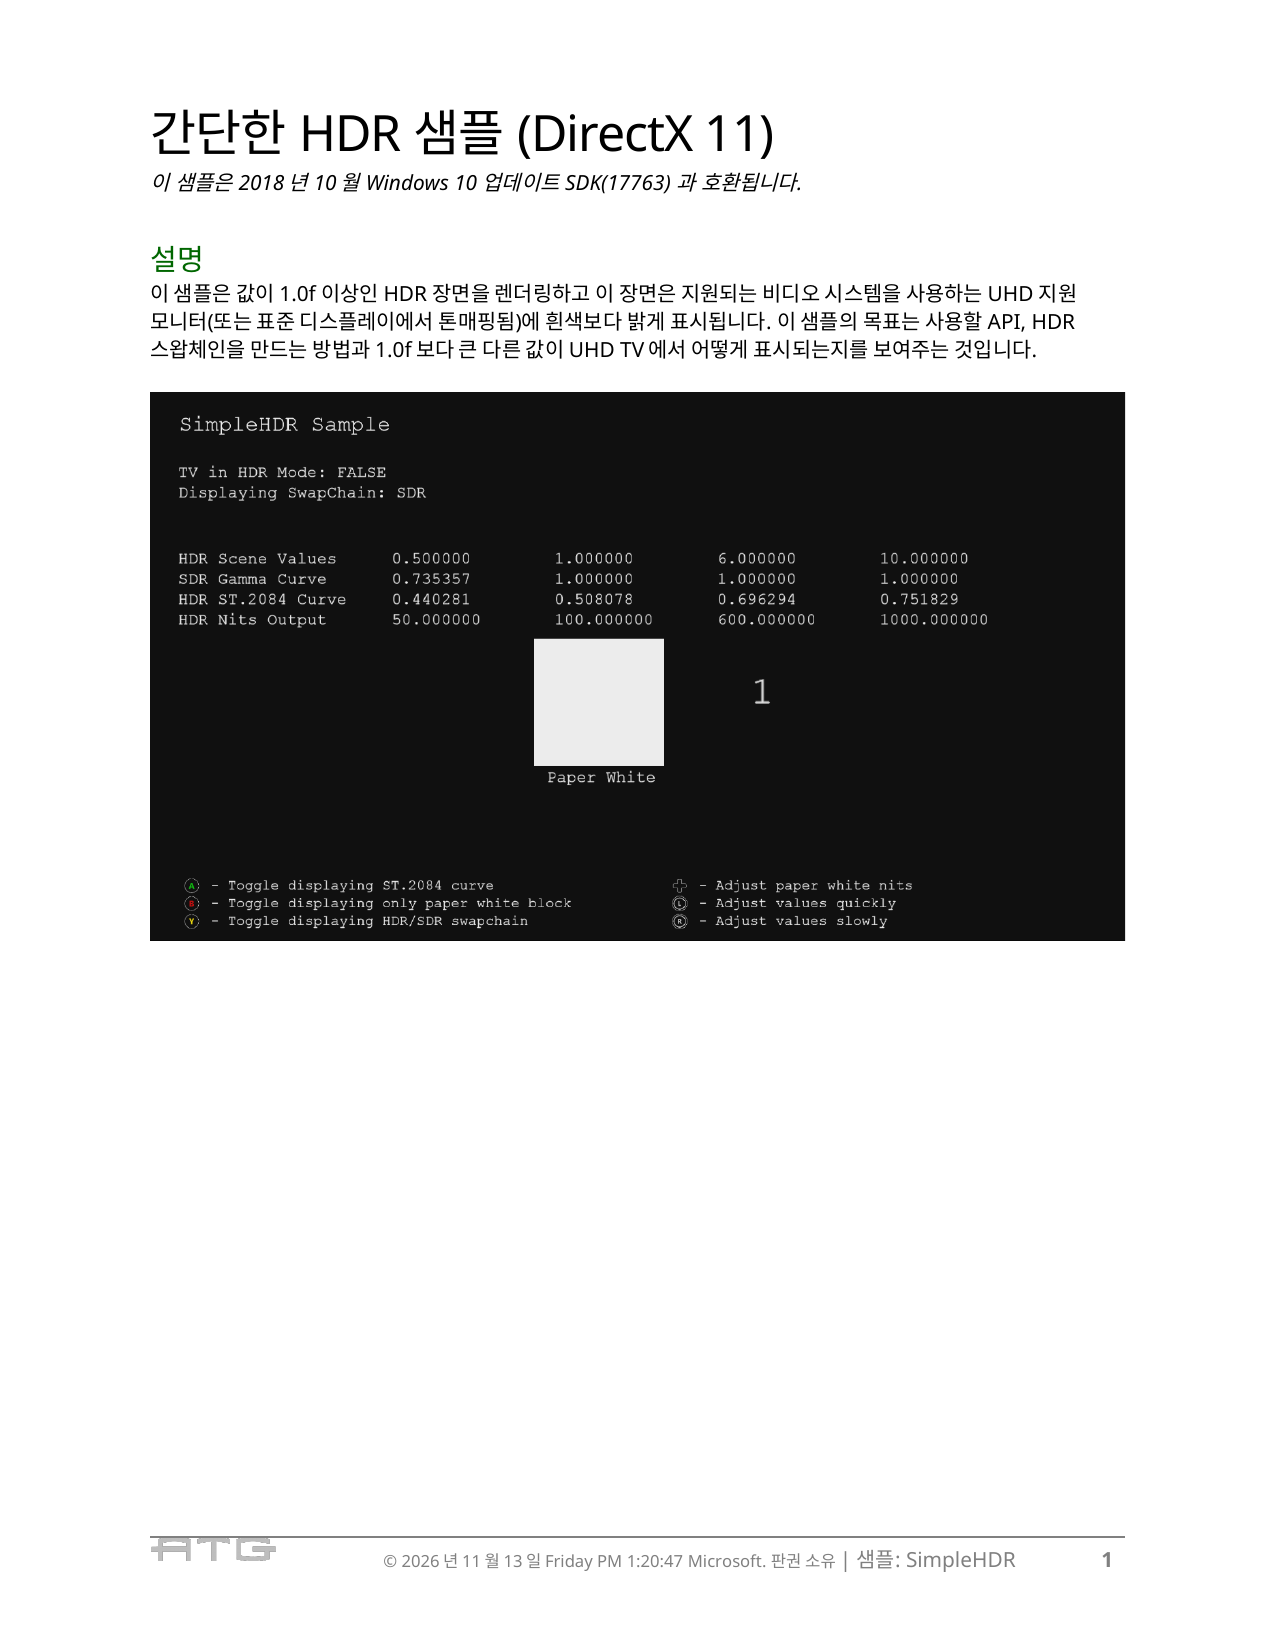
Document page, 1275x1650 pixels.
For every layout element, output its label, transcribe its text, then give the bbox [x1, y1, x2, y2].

subtitle 이 샘플은 2018년 10월 Windows 10 업데이트 SDK(17763) 과 호환됩니다. [150, 166, 1125, 197]
subtitle 설명 [150, 236, 1125, 279]
title 간단한 HDR 샘플 (DirectX 11) [150, 94, 1125, 166]
text 이 샘플은 값이 1.0f 이상인 HDR 장면을 렌더링하고 이 장면은 지원되는 비디오 시스템을 사용하는 UHD 지원 모니터(또는 표준 디스플레이에서 톤매핑됨)에 흰색보다 밝게 표시됩니다. 이 샘플의 목표는 사용할 API, HDR 스왑체인을 만드는 방법과 1.0f보다 큰 다른 값이 UHD TV에서 어떻게 표시되는지를 보여주는 것입니다. [150, 279, 1125, 364]
picture [150, 392, 1125, 941]
picture [151, 1538, 276, 1561]
